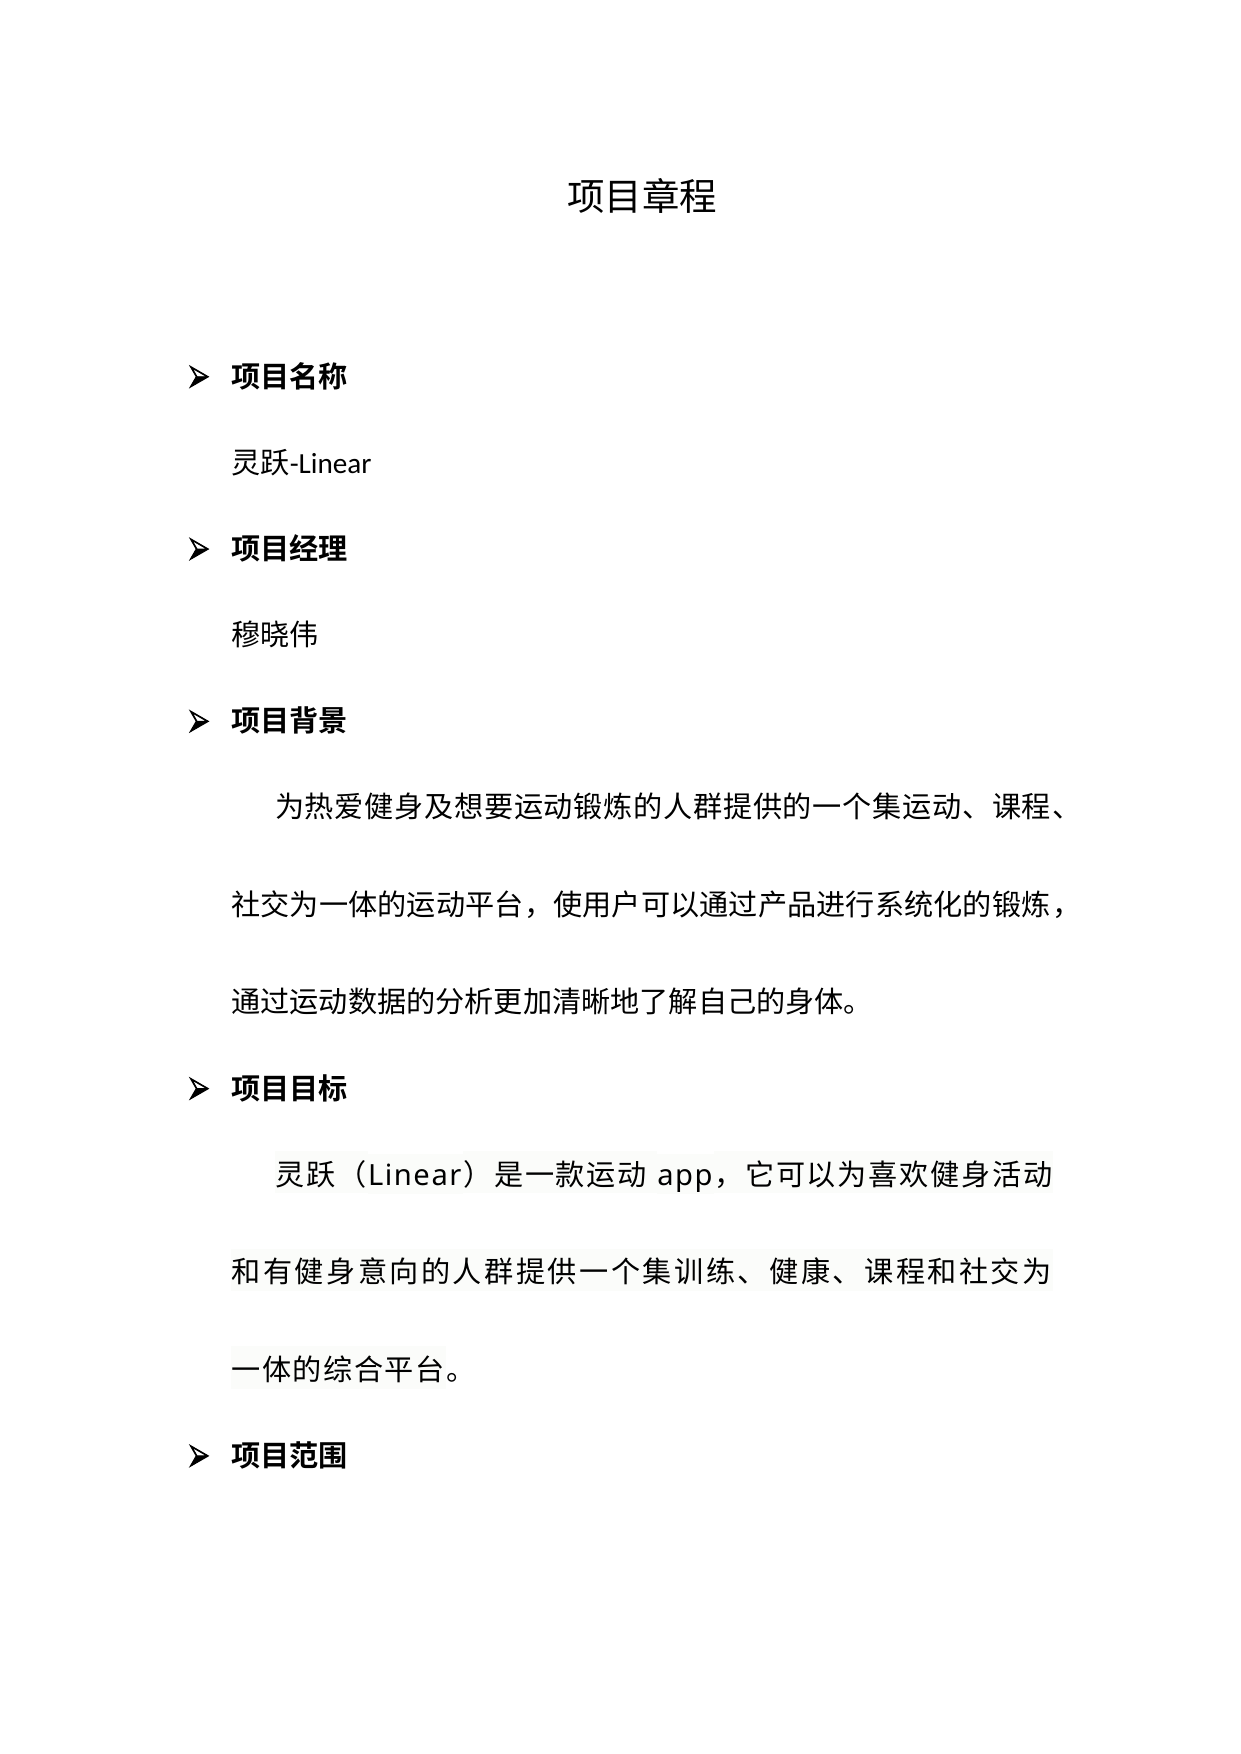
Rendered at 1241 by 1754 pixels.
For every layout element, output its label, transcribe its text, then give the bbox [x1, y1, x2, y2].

list 项目背景 [187, 687, 1053, 752]
list 项目经理 [187, 514, 1053, 579]
list 项目目标 [187, 1054, 1053, 1119]
list 灵跃-Linear [231, 428, 1053, 493]
list 项目范围 [187, 1421, 1053, 1486]
text 为热爱健身及想要运动锻炼的人群提供的一个集运动、课程、社交为一体的运动平台，使用户可以通过产品进行系统化的锻炼，通过运动数据的分析更加清晰地了解自己的身体。 [231, 773, 1053, 1033]
text 穆晓伟 [231, 600, 1053, 665]
list 灵跃（Linear）是一款运动 app，它可以为喜欢健身活动和有健身意向的人群提供一个集训练、健康、课程和社交为一体的综合平台。 [231, 1291, 1053, 1400]
list 灵跃（Linear）是一款运动 app，它可以为喜欢健身活动和有健身意向的人群提供一个集训练、健康、课程和社交为一体的综合平台。 [231, 1140, 1053, 1249]
text 项目章程 [187, 162, 1053, 227]
list 项目名称 [187, 342, 1053, 407]
